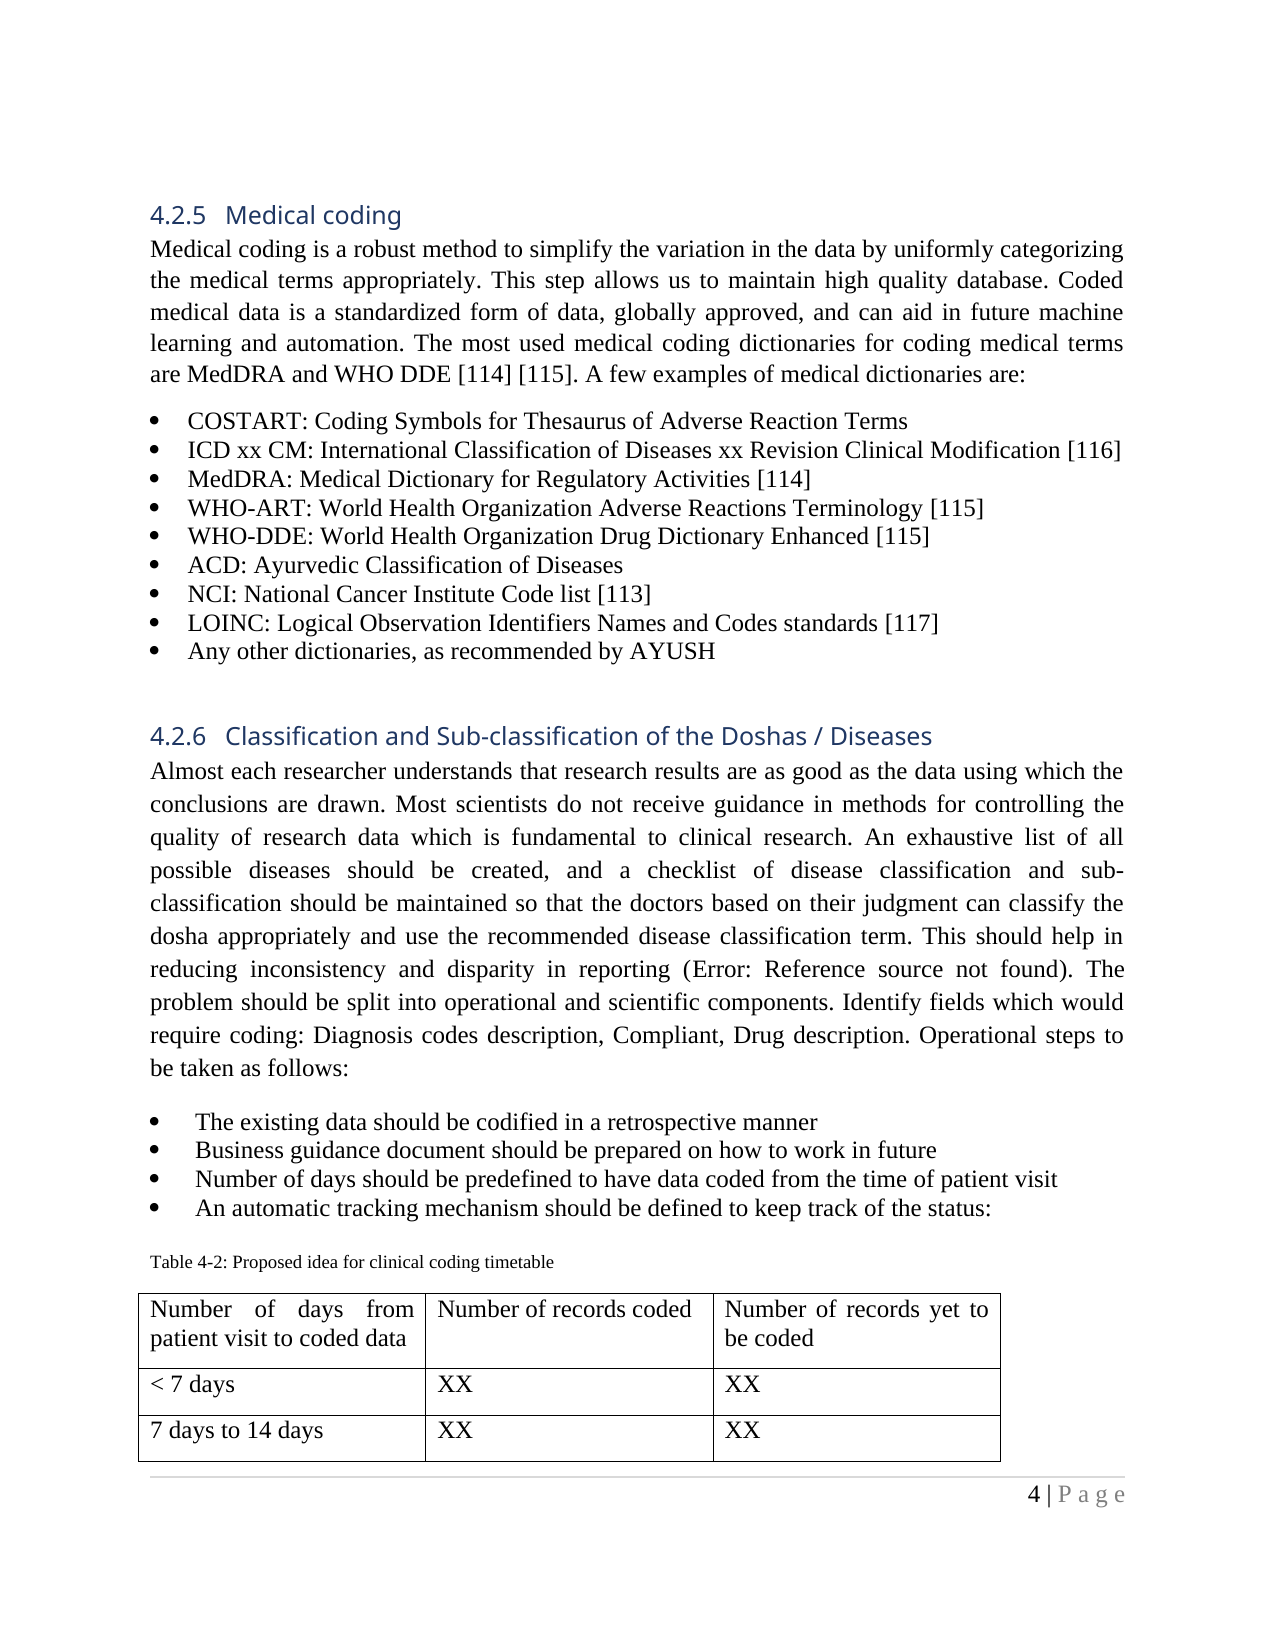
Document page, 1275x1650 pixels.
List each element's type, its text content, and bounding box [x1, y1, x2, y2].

table_header Number of days from patient visit to coded data [139, 1294, 425, 1368]
list MedDRA: Medical Dictionary for Regulatory Activities [150, 464, 1125, 493]
list Any other dictionaries, as recommended by AYUSH [150, 636, 1125, 665]
list WHO-ART: World Health Organization Adverse Reactions Terminology [150, 493, 1125, 521]
list Business guidance document should be prepared on how to work in future [150, 1136, 1125, 1164]
list WHO-DDE: World Health Organization Drug Dictionary Enhanced [150, 521, 1125, 550]
list ACD: Ayurvedic Classification of Diseases [150, 550, 1125, 579]
table_cell XX [714, 1416, 1000, 1461]
table_header Number of records coded [426, 1294, 713, 1368]
list COSTART: Coding Symbols for Thesaurus of Adverse Reaction Terms [150, 406, 1125, 435]
list Number of days should be predefined to have data coded from the time of patient visit [150, 1164, 1125, 1193]
subtitle Medical coding [150, 198, 1125, 232]
list ICD xx CM: International Classification of Diseases xx Revision Clinical Modification [150, 435, 1125, 464]
list The existing data should be codified in a retrospective manner [150, 1107, 1125, 1136]
text Medical coding is a robust method to simplify the variation in the data by uniformly categorizing the medical terms appropriately. This step allows us to maintain high quality database. Coded medical data is a standardized form of data, globally approved, and can aid in future machine learning and automation. The most used medical coding dictionaries for coding medical terms are MedDRA and WHO DDE . A few examples of medical dictionaries are: [150, 234, 1125, 387]
list LOINC: Logical Observation Identifiers Names and Codes standards [150, 608, 1125, 636]
list NCI: National Cancer Institute Code list [150, 579, 1125, 608]
table_cell XX [426, 1416, 713, 1461]
table_header Number of records yet to be coded [714, 1294, 1000, 1368]
text Table 4-2: Proposed idea for clinical coding timetable [150, 1251, 1125, 1272]
subtitle Classification and Sub-classification of the Doshas / Diseases [150, 719, 1125, 753]
table_cell XX [714, 1369, 1000, 1414]
list An automatic tracking mechanism should be defined to keep track of the status: [150, 1193, 1125, 1222]
table_cell < 7 days [139, 1369, 425, 1414]
table_cell 7 days to 14 days [139, 1416, 425, 1461]
table_cell XX [426, 1369, 713, 1414]
